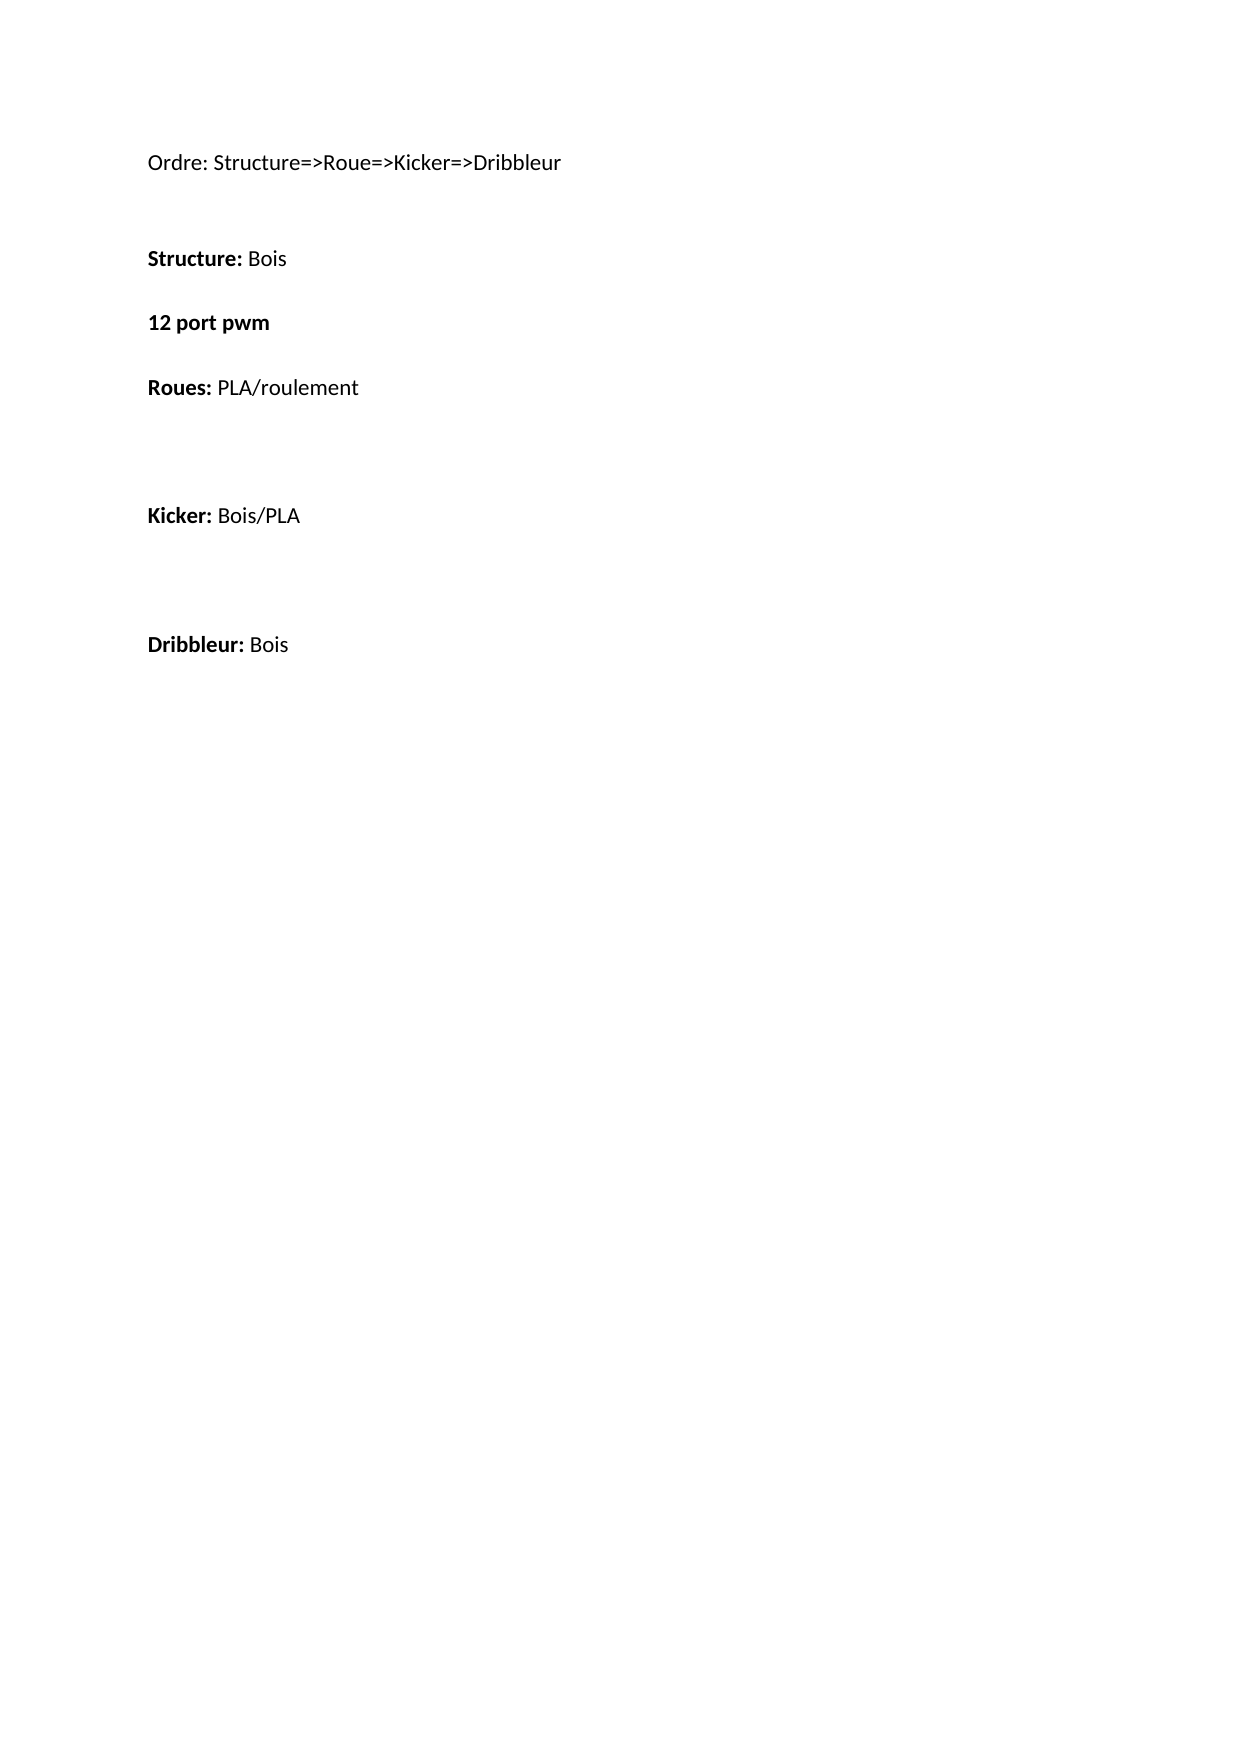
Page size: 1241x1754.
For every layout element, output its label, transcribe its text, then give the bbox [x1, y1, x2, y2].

text Kicker: Bois/PLA [148, 502, 1093, 530]
text Roues: PLA/roulement [148, 373, 1093, 401]
text Dribbleur: Bois [148, 630, 1093, 658]
text 12 port pwm [148, 308, 1093, 337]
text Structure: Bois [148, 244, 1093, 272]
text Ordre: Structure=>Roue=>Kicker=>Dribbleur [148, 148, 1093, 176]
